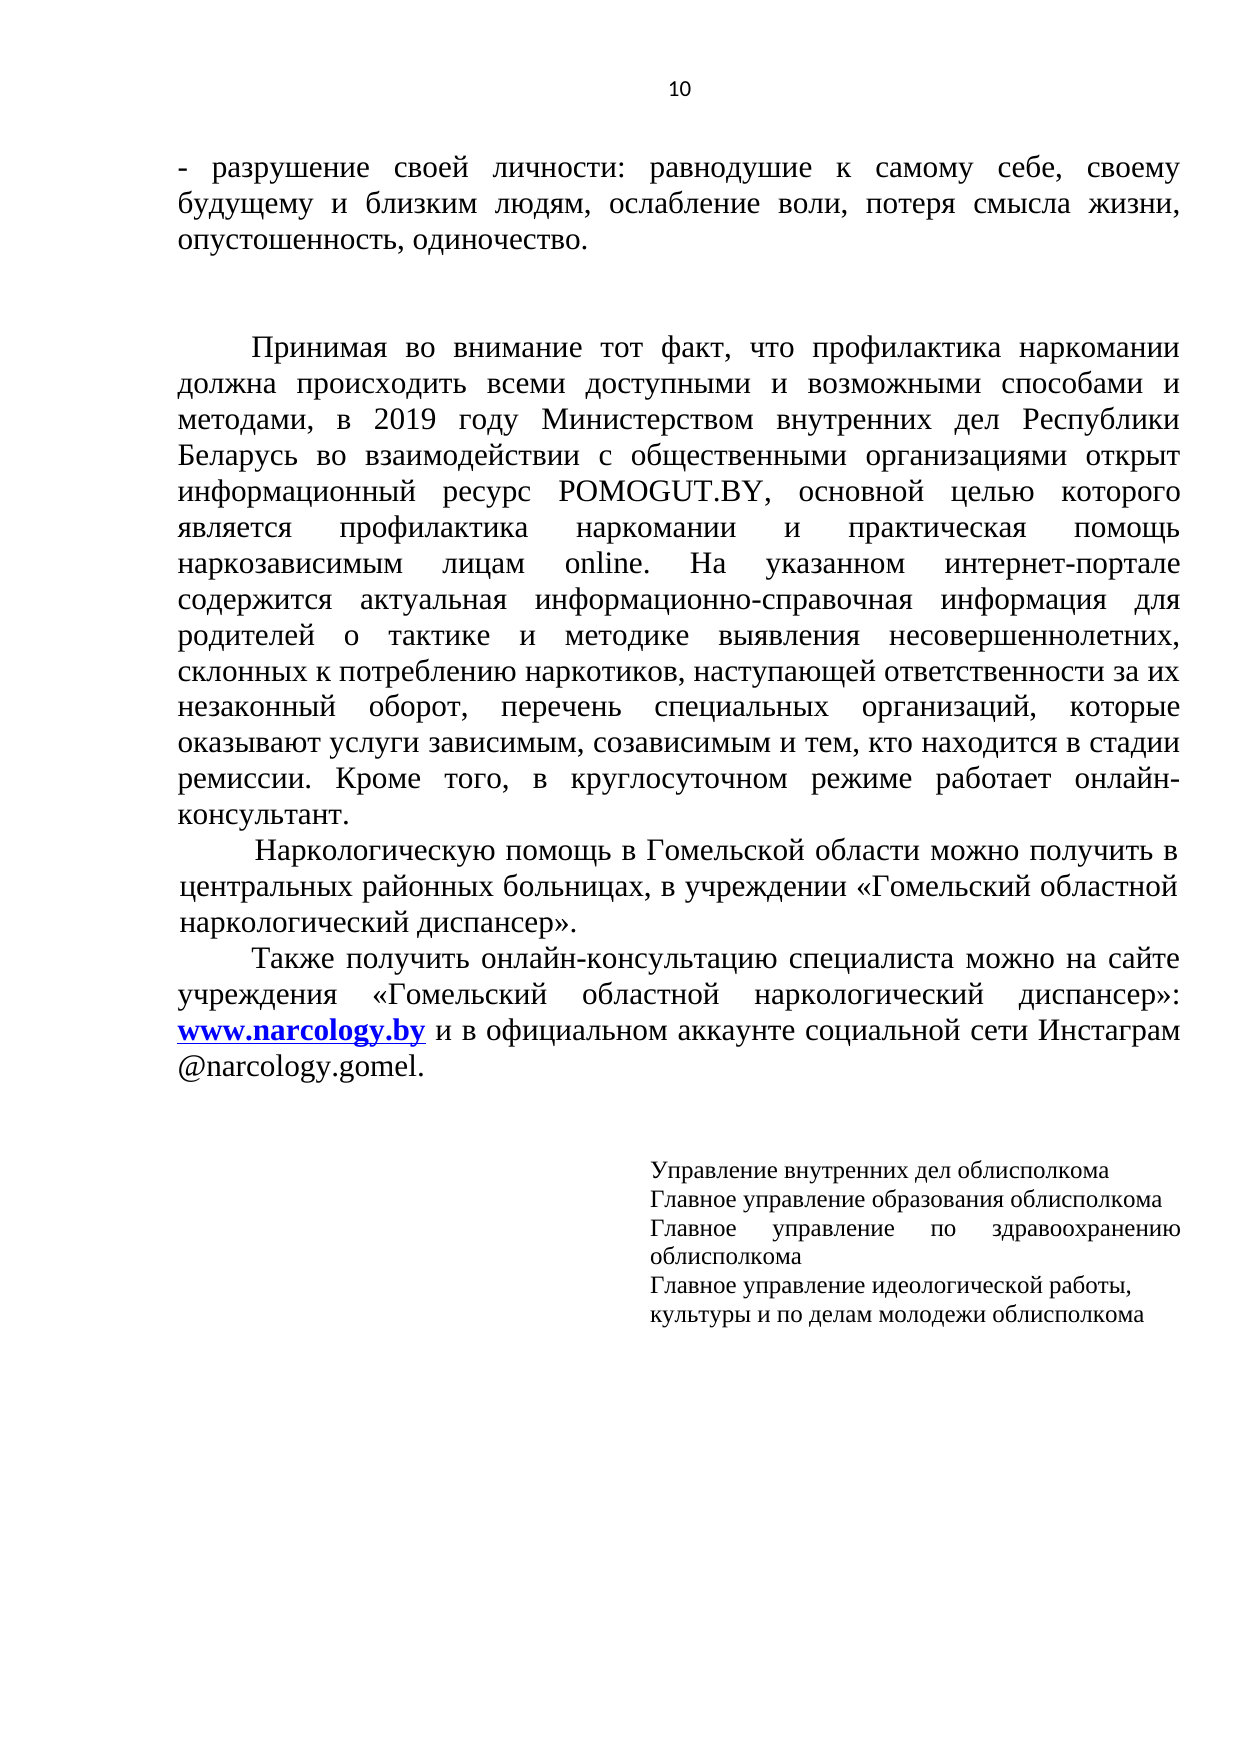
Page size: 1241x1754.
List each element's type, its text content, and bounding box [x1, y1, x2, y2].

text Главное управление идеологической работы, культуры и по делам молодежи облисполкома [650, 1270, 1181, 1328]
text - разрушение своей личности: равнодушие к самому себе, своему будущему и близким людям, ослабление воли, потеря смысла жизни, опустошенность, одиночество. [177, 149, 1181, 256]
text Главное управление по здравоохранению облисполкома [650, 1213, 1181, 1270]
text Управление внутренних дел облисполкома [650, 1155, 1181, 1184]
text Главное управление образования облисполкома [650, 1184, 1181, 1213]
text Наркологическую помощь в Гомельской области можно получить в центральных районных больницах, в учреждении «Гомельский областной наркологический диспансер». [179, 831, 1179, 939]
text Принимая во внимание тот факт, что профилактика наркомании должна происходить всеми доступными и возможными способами и методами, в 2019 году Министерством внутренних дел Республики Беларусь во взаимодействии с общественными организациями открыт информационный ресурс POMOGUT.BY, основной целью которого является профилактика наркомании и практическая помощь наркозависимым лицам online. На указанном интернет-портале содержится актуальная информационно-справочная информация для родителей о тактике и методике выявления несовершеннолетних, склонных к потреблению наркотиков, наступающей ответственности за их незаконный оборот, перечень специальных организаций, которые оказывают услуги зависимым, созависимым и тем, кто находится в стадии ремиссии. Кроме того, в круглосуточном режиме работает онлайн-консультант. [177, 328, 1181, 831]
text Также получить онлайн-консультацию специалиста можно на сайте учреждения «Гомельский областной наркологический диспансер»: www.narcology.by и в официальном аккаунте социальной сети Инстаграм @narcology.gomel. [177, 939, 1181, 1083]
